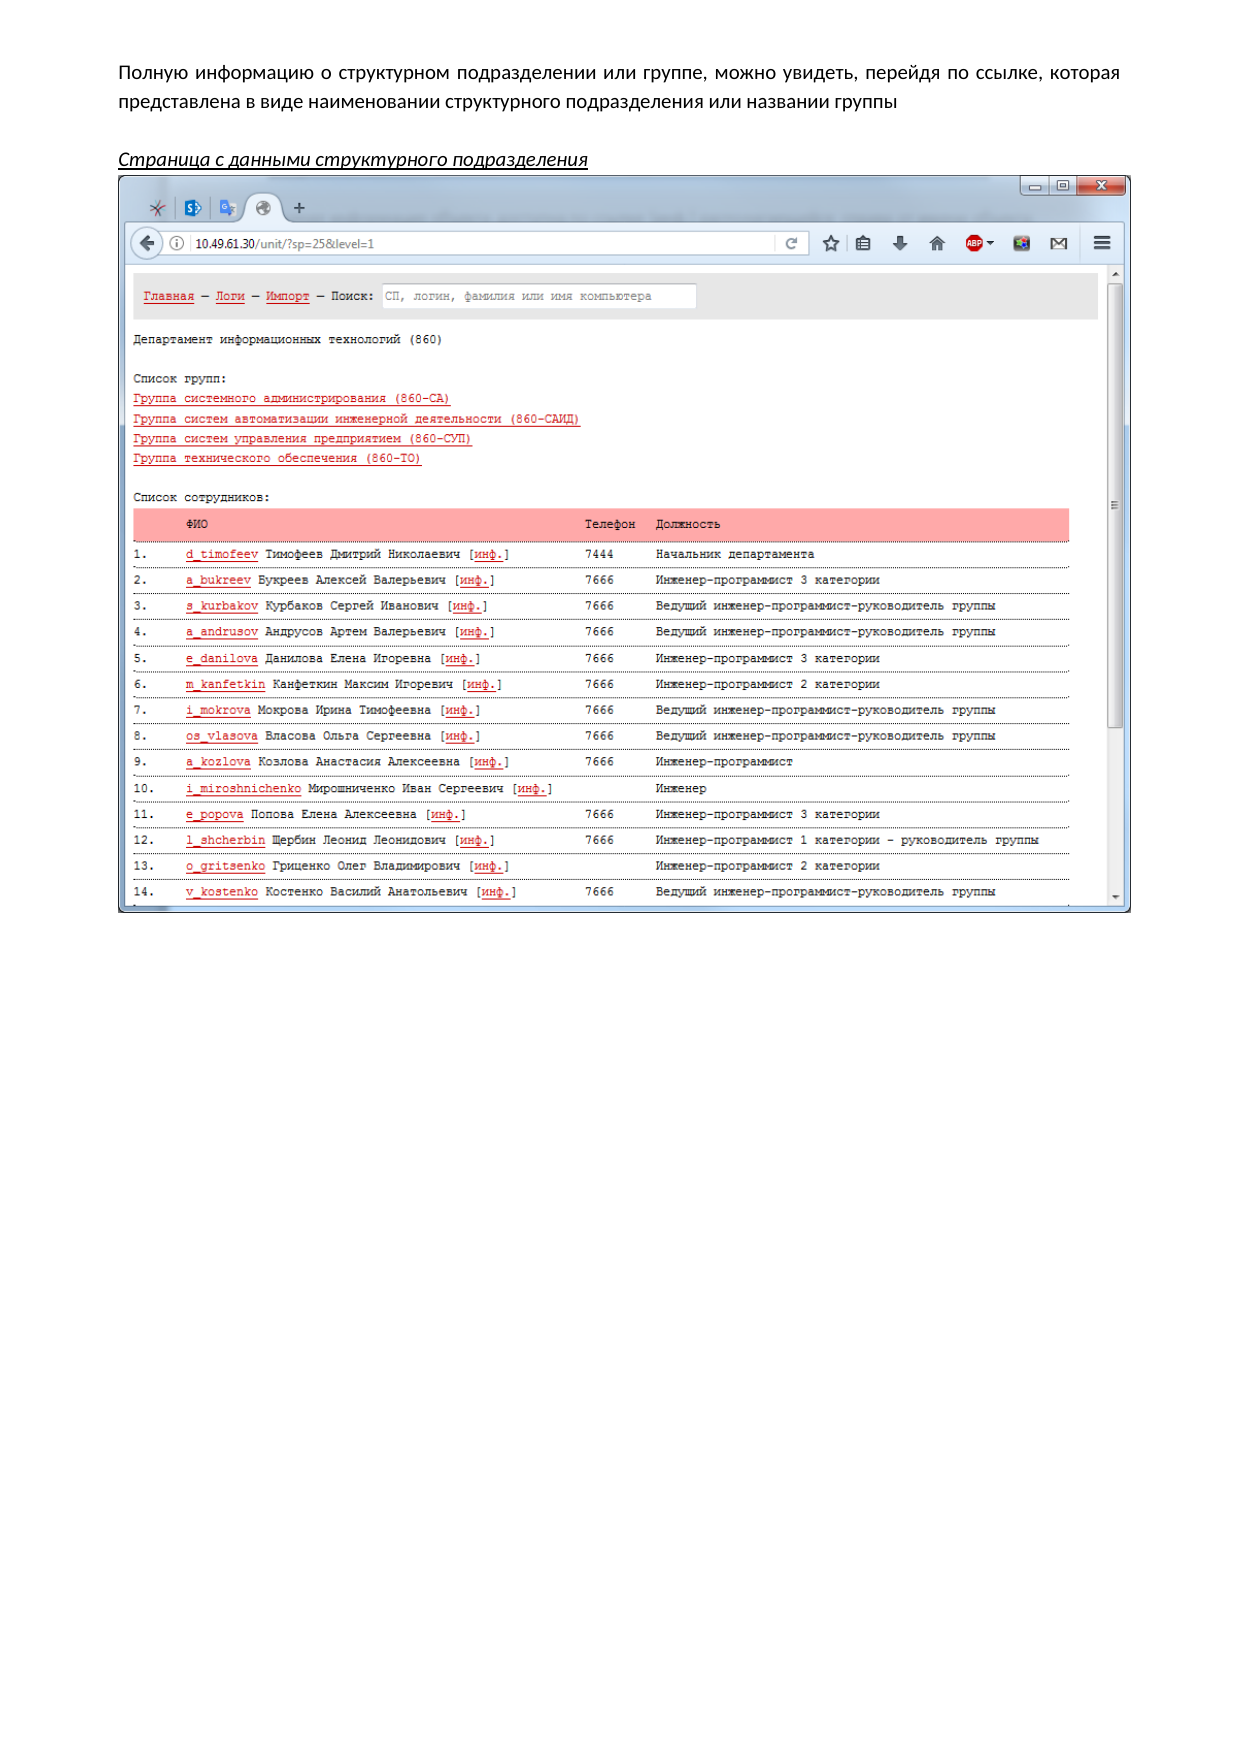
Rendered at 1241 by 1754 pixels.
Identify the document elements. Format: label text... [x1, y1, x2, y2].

text Страница с данными структурного подразделения [118, 147, 1122, 172]
picture [118, 175, 1131, 913]
text Полную информацию о структурном подразделении или группе, можно увидеть, перейдя по ссылке, которая представлена в виде наименовании структурного подразделения или названии группы [118, 59, 1122, 114]
